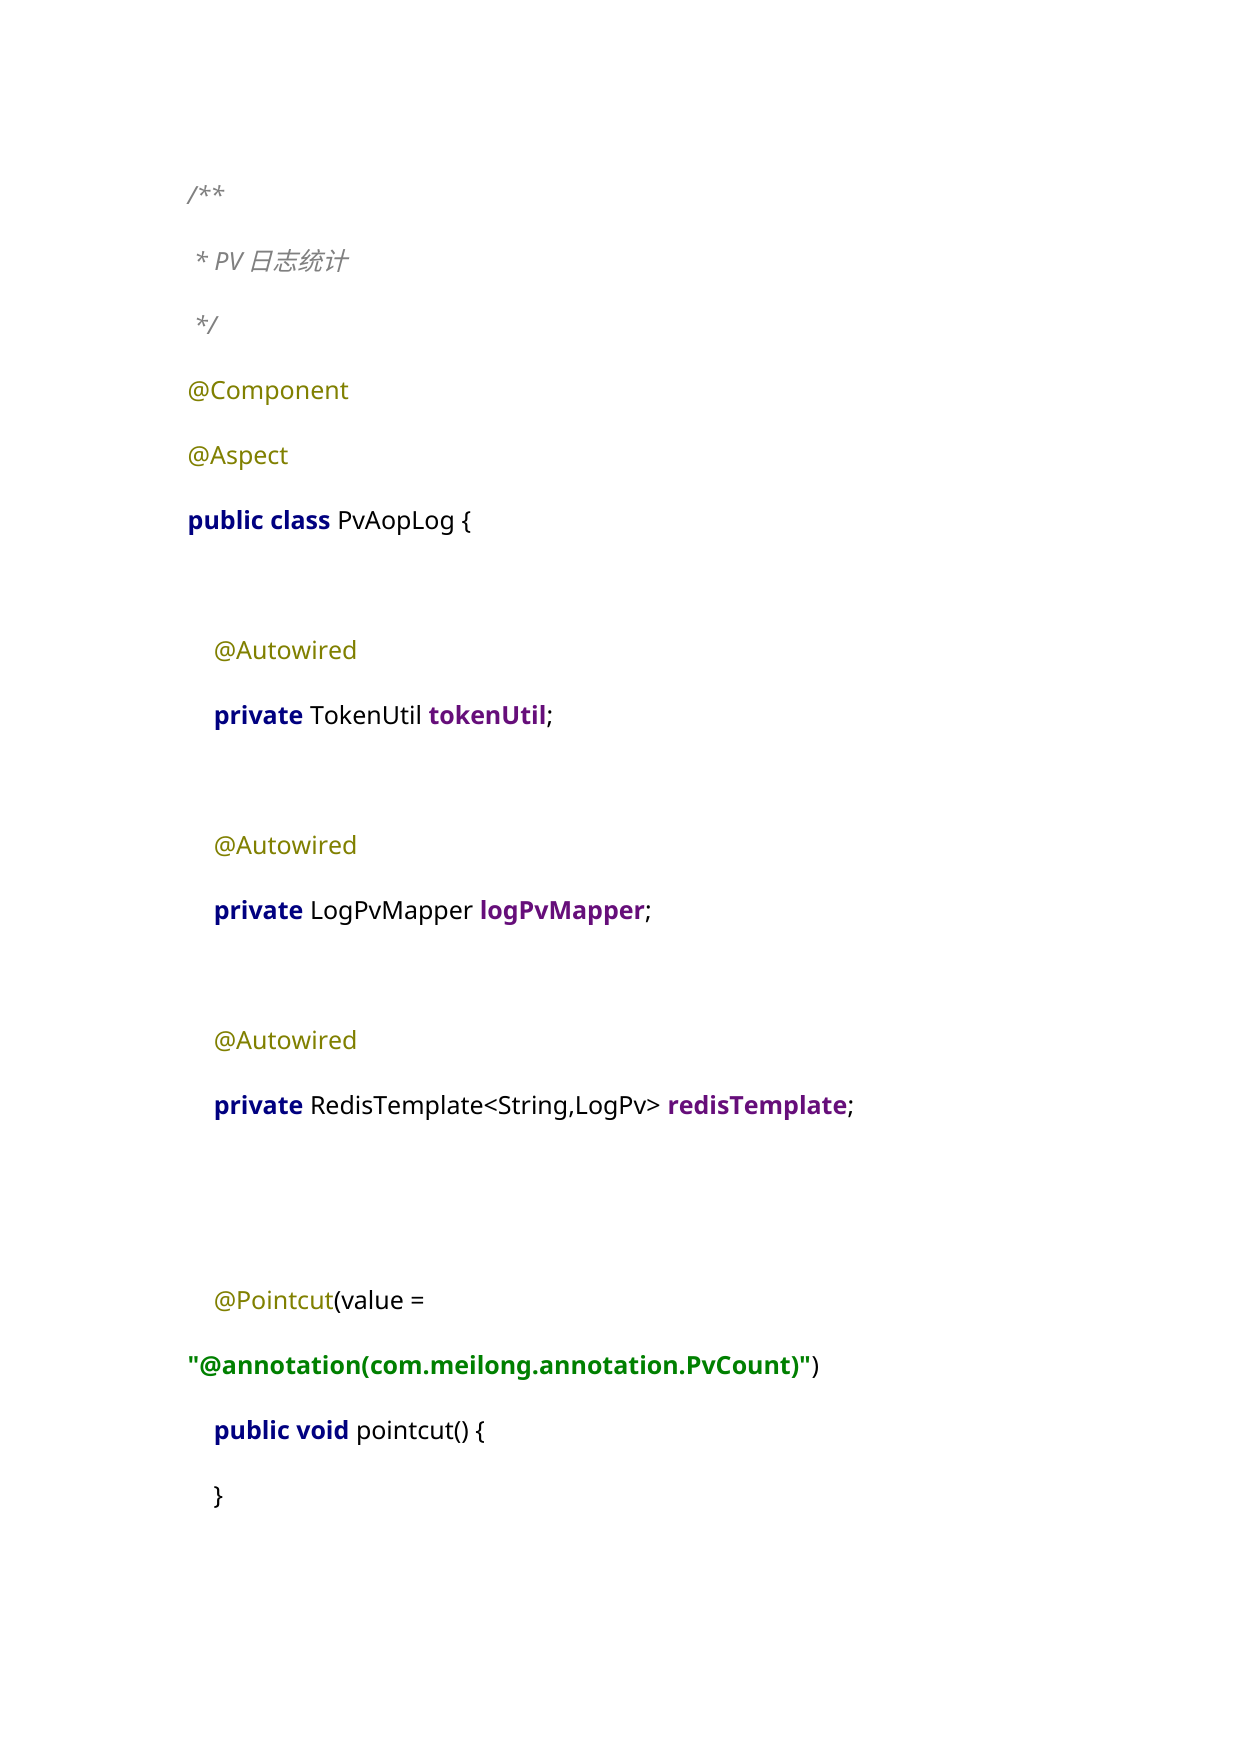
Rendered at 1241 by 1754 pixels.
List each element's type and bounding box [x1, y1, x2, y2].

text [187, 162, 1053, 1527]
